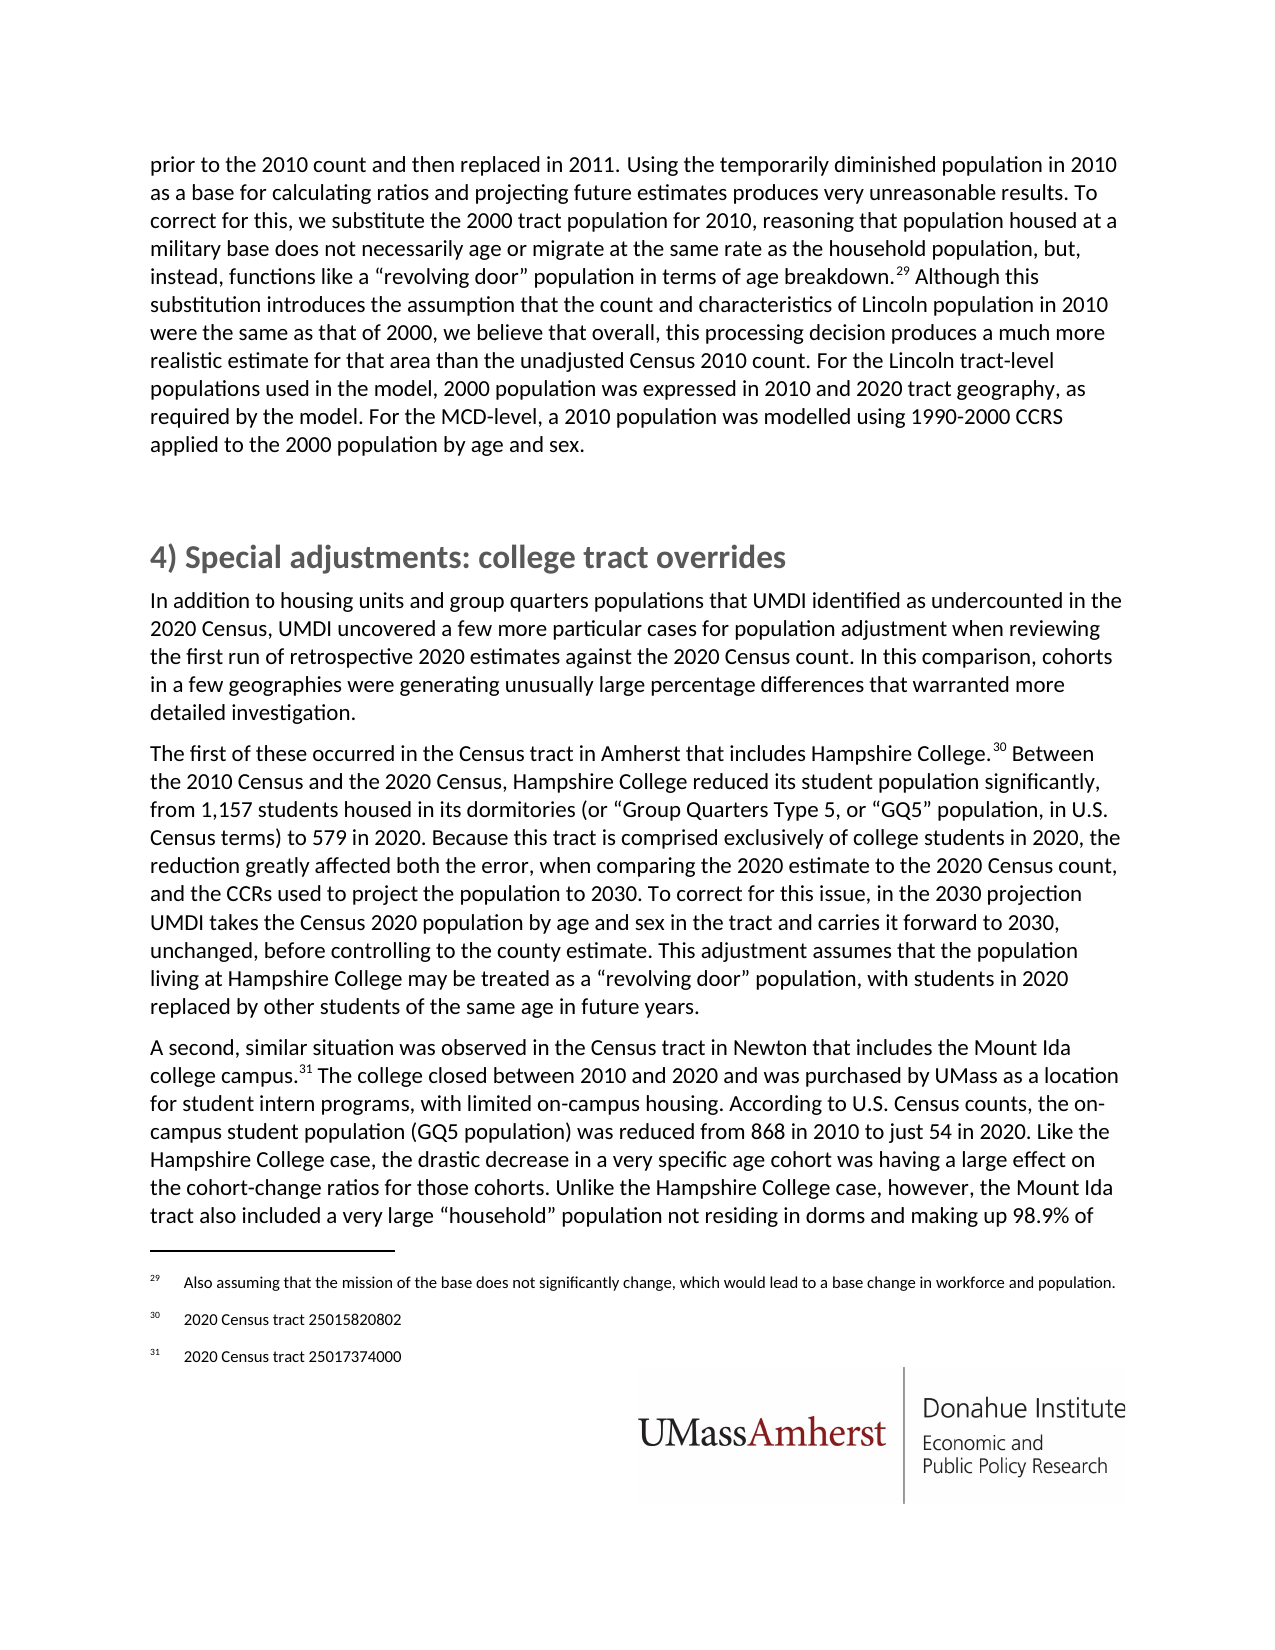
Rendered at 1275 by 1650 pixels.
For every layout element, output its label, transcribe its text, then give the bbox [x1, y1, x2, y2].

text In addition to housing units and group quarters populations that UMDI identified as undercounted in the 2020 Census, UMDI uncovered a few more particular cases for population adjustment when reviewing the first run of retrospective 2020 estimates against the 2020 Census count. In this comparison, cohorts in a few geographies were generating unusually large percentage differences that warranted more detailed investigation. [150, 586, 1125, 726]
picture [638, 1367, 1125, 1504]
text The first of these occurred in the Census tract in Amherst that includes Hampshire College. Between the 2010 Census and the 2020 Census, Hampshire College reduced its student population significantly, from 1,157 students housed in its dormitories (or “Group Quarters Type 5, or “GQ5” population, in U.S. Census terms) to 579 in 2020. Because this tract is comprised exclusively of college students in 2020, the reduction greatly affected both the error, when comparing the 2020 estimate to the 2020 Census count, and the CCRs used to project the population to 2030. To correct for this issue, in the 2030 projection UMDI takes the Census 2020 population by age and sex in the tract and carries it forward to 2030, unchanged, before controlling to the county estimate. This adjustment assumes that the population living at Hampshire College may be treated as a “revolving door” population, with students in 2020 replaced by other students of the same age in future years. [150, 739, 1125, 1020]
subtitle Special adjustments: college tract overrides [150, 536, 1125, 576]
